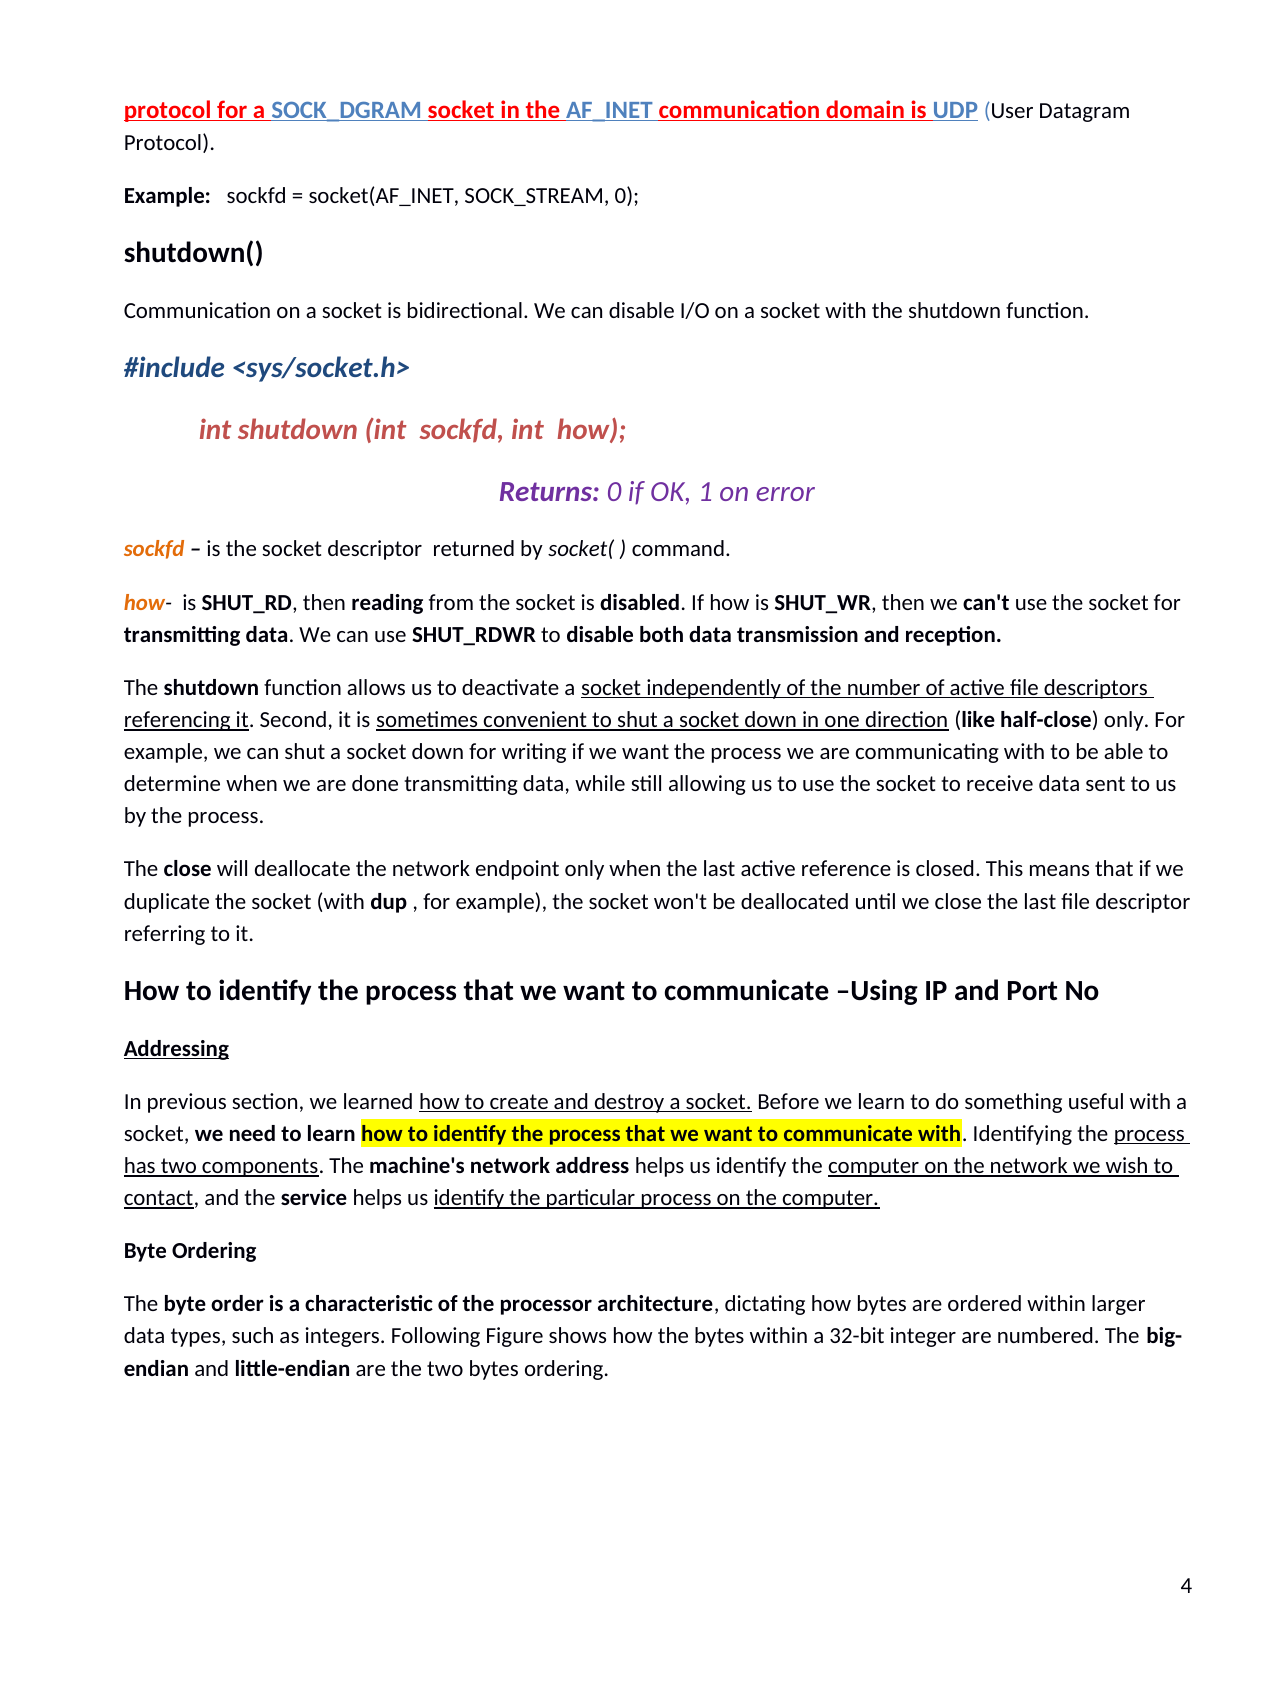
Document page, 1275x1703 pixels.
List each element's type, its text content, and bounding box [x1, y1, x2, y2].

text int shutdown (int sockfd, int how); [123, 411, 1192, 447]
text Example: sockfd = socket(AF_INET, SOCK_STREAM, 0); [123, 181, 1192, 209]
text how- is SHUT_RD, then reading from the socket is disabled. If how is SHUT_WR, then we can't use the socket for transmitting data. We can use SHUT_RDWR to disable both data transmission and reception. [123, 588, 1192, 648]
text sockfd – is the socket descriptor returned by socket( ) command. [123, 534, 1192, 563]
text #include <sys/socket.h> [123, 349, 1192, 385]
text How to identify the process that we want to communicate –Using IP and Port No [123, 972, 1192, 1008]
text The close will deallocate the network endpoint only when the last active reference is closed. This means that if we duplicate the socket (with dup , for example), the socket won't be deallocated until we close the last file descriptor referring to it. [123, 854, 1192, 947]
text In previous section, we learned how to create and destroy a socket. Before we learn to do something useful with a socket, we need to learn how to identify the process that we want to communicate with. Identifying the process has two components. The machine's network address helps us identify the computer on the network we wish to contact, and the service helps us identify the particular process on the computer. [123, 1087, 1192, 1211]
text Byte Ordering [123, 1236, 1192, 1264]
text Addressing [123, 1034, 1192, 1062]
text protocol for a SOCK_DGRAM socket in the AF_INET communication domain is UDP (User Datagram Protocol). [123, 94, 1192, 156]
text Returns: 0 if OK, 1 on error [123, 473, 1192, 508]
text Communication on a socket is bidirectional. We can disable I/O on a socket with the shutdown function. [123, 296, 1192, 324]
text shutdown() [123, 234, 1192, 270]
text The shutdown function allows us to deactivate a socket independently of the number of active file descriptors referencing it. Second, it is sometimes convenient to shut a socket down in one direction (like half-close) only. For example, we can shut a socket down for writing if we want the process we are communicating with to be able to determine when we are done transmitting data, while still allowing us to use the socket to receive data sent to us by the process. [123, 673, 1192, 829]
text The byte order is a characteristic of the processor architecture, dictating how bytes are ordered within larger data types, such as integers. Following Figure shows how the bytes within a 32-bit integer are numbered. The big-endian and little-endian are the two bytes ordering. [123, 1289, 1192, 1382]
